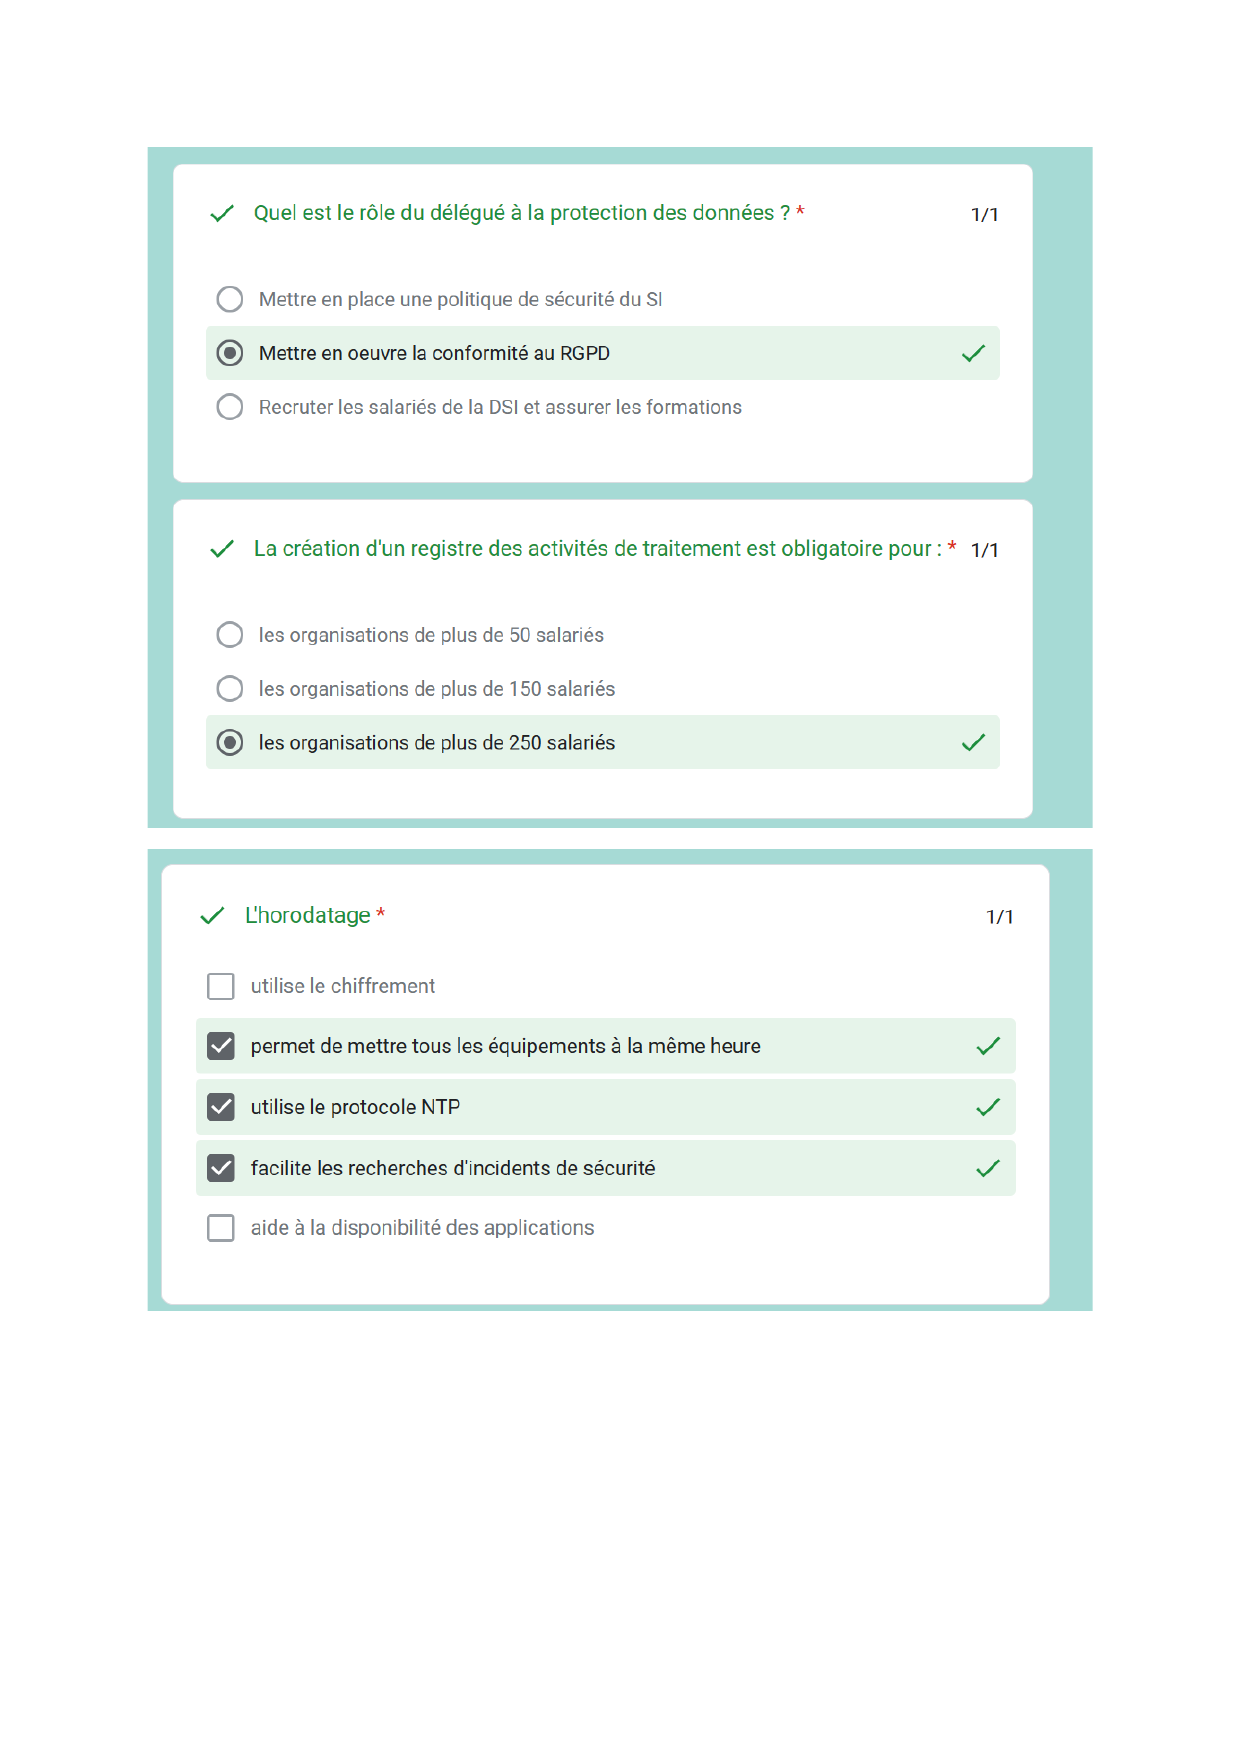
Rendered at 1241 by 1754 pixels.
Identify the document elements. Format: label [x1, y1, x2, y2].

picture [147, 147, 1093, 828]
picture [147, 849, 1093, 1311]
